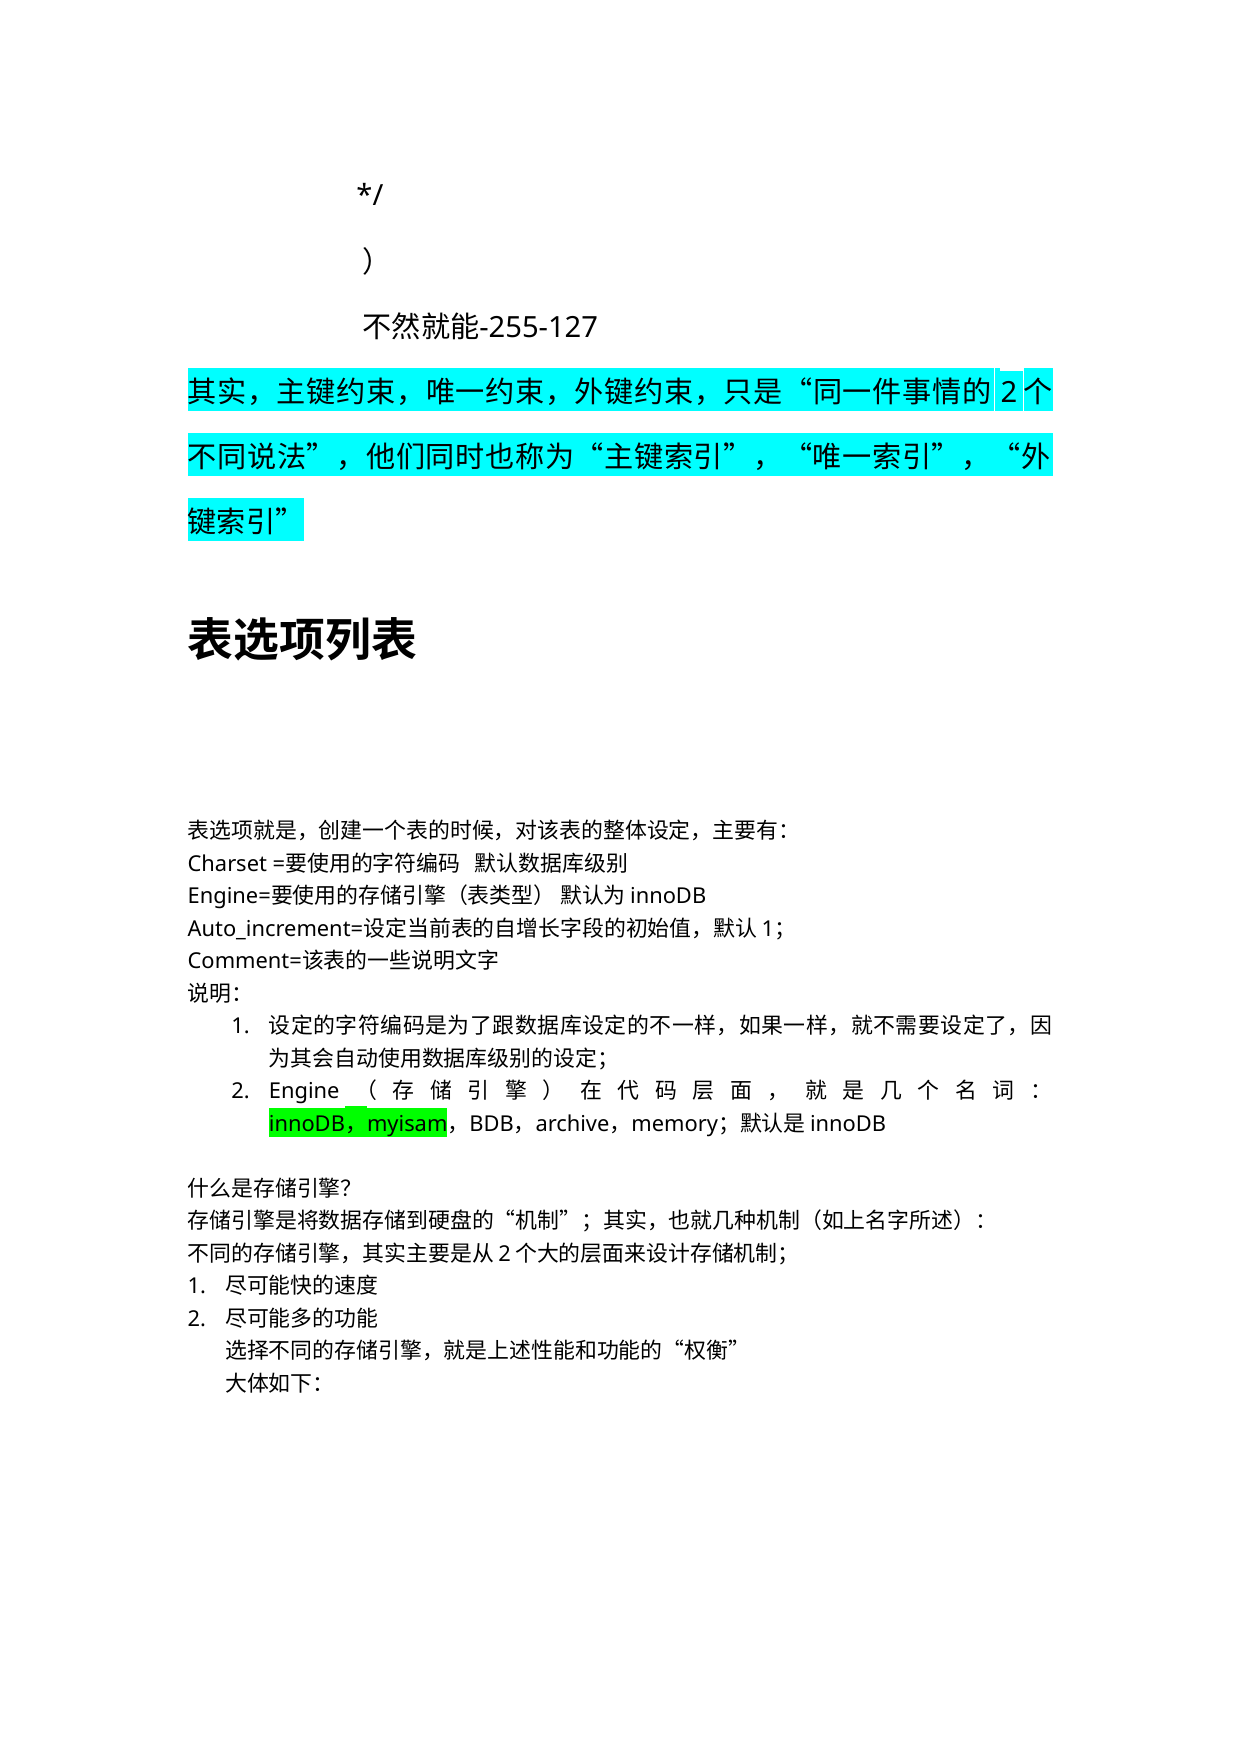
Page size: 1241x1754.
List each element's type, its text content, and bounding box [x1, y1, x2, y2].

list 尽可能多的功能 [187, 1300, 1053, 1333]
text 什么是存储引擎？ [187, 1170, 1053, 1203]
text 表选项就是，创建一个表的时候，对该表的整体设定，主要有： [187, 813, 1053, 845]
list ） [356, 227, 1053, 292]
list 选择不同的存储引擎，就是上述性能和功能的“权衡” [225, 1333, 1053, 1365]
text 说明： [187, 975, 1053, 1008]
text 存储引擎是将数据存储到硬盘的“机制”；其实，也就几种机制（如上名字所述）： [187, 1203, 1053, 1235]
text Auto_increment=设定当前表的自增长字段的初始值，默认1； [187, 910, 1053, 943]
subtitle 表选项列表 [187, 587, 1053, 685]
list Engine（存储引擎）在代码层面，就是几个名词：innoDB，myisam，BDB，archive，memory；默认是innoDB [231, 1073, 1053, 1138]
text 不同的存储引擎，其实主要是从2个大的层面来设计存储机制； [187, 1235, 1053, 1268]
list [356, 162, 1053, 227]
text 其实，主键约束，唯一约束，外键约束，只是“同一件事情的2个不同说法”，他们同时也称为“主键索引”，“唯一索引”，“外键索引” [187, 357, 1053, 552]
text Comment=该表的一些说明文字 [187, 943, 1053, 975]
text Charset =要使用的字符编码 默认数据库级别 [187, 845, 1053, 878]
list 尽可能快的速度 [187, 1268, 1053, 1300]
list 大体如下： [225, 1365, 1053, 1398]
list 不然就能-255-127 [356, 292, 1053, 357]
list 设定的字符编码是为了跟数据库设定的不一样，如果一样，就不需要设定了，因为其会自动使用数据库级别的设定； [231, 1008, 1053, 1073]
text Engine=要使用的存储引擎（表类型） 默认为innoDB [187, 878, 1053, 910]
